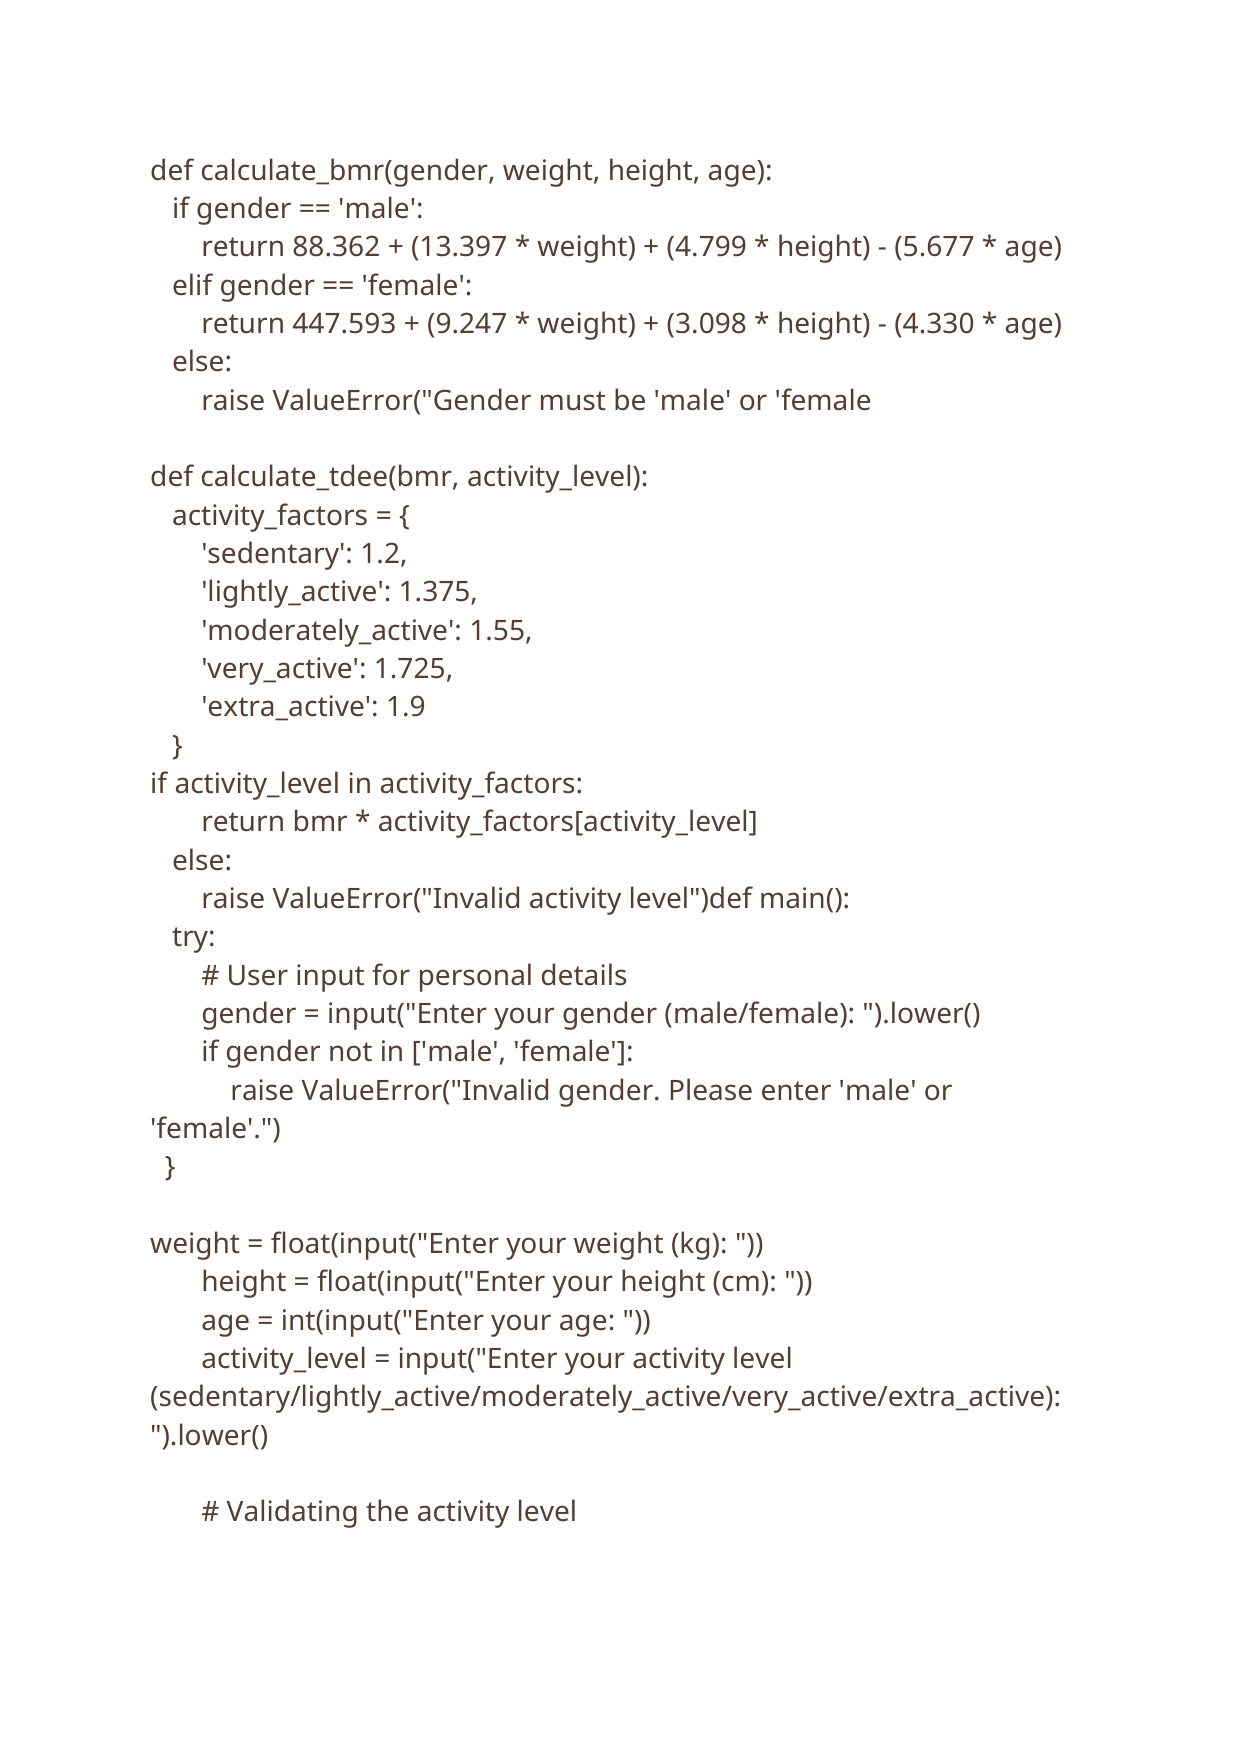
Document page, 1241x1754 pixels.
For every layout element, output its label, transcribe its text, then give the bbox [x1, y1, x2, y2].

text return 88.362 + (13.397 * weight) + (4.799 * height) - (5.677 * age) [150, 227, 1090, 265]
text 'very_active': 1.725, [150, 648, 1090, 687]
text elif gender == 'female': [150, 265, 1090, 303]
text activity_level = input("Enter your activity level (sedentary/lightly_active/moderately_active/very_active/extra_active): ").lower() [150, 1338, 1090, 1453]
text 'extra_active': 1.9 [150, 687, 1090, 725]
text def calculate_bmr(gender, weight, height, age): [150, 150, 1090, 188]
text 'moderately_active': 1.55, [150, 610, 1090, 648]
text raise ValueError("Gender must be 'male' or 'female [150, 380, 1090, 418]
text 'lightly_active': 1.375, [150, 572, 1090, 610]
text } [150, 1147, 1090, 1185]
text } [150, 725, 1090, 763]
text age = int(input("Enter your age: ")) [150, 1300, 1090, 1338]
text return 447.593 + (9.247 * weight) + (3.098 * height) - (4.330 * age) [150, 303, 1090, 342]
text weight = float(input("Enter your weight (kg): ")) [150, 1223, 1090, 1262]
text raise ValueError("Invalid activity level")def main(): [150, 878, 1090, 917]
text raise ValueError("Invalid gender. Please enter 'male' or 'female'.") [150, 1070, 1090, 1147]
text return bmr * activity_factors[activity_level] [150, 802, 1090, 840]
text def calculate_tdee(bmr, activity_level): [150, 457, 1090, 495]
text # User input for personal details [150, 955, 1090, 993]
text if gender == 'male': [150, 188, 1090, 227]
text else: [150, 840, 1090, 878]
text # Validating the activity level [150, 1492, 1090, 1530]
text height = float(input("Enter your height (cm): ")) [150, 1262, 1090, 1300]
text try: [150, 917, 1090, 955]
text if gender not in ['male', 'female']: [150, 1032, 1090, 1070]
text else: [150, 342, 1090, 380]
text 'sedentary': 1.2, [150, 533, 1090, 572]
text if activity_level in activity_factors: [150, 763, 1090, 802]
text activity_factors = { [150, 495, 1090, 533]
text gender = input("Enter your gender (male/female): ").lower() [150, 993, 1090, 1032]
